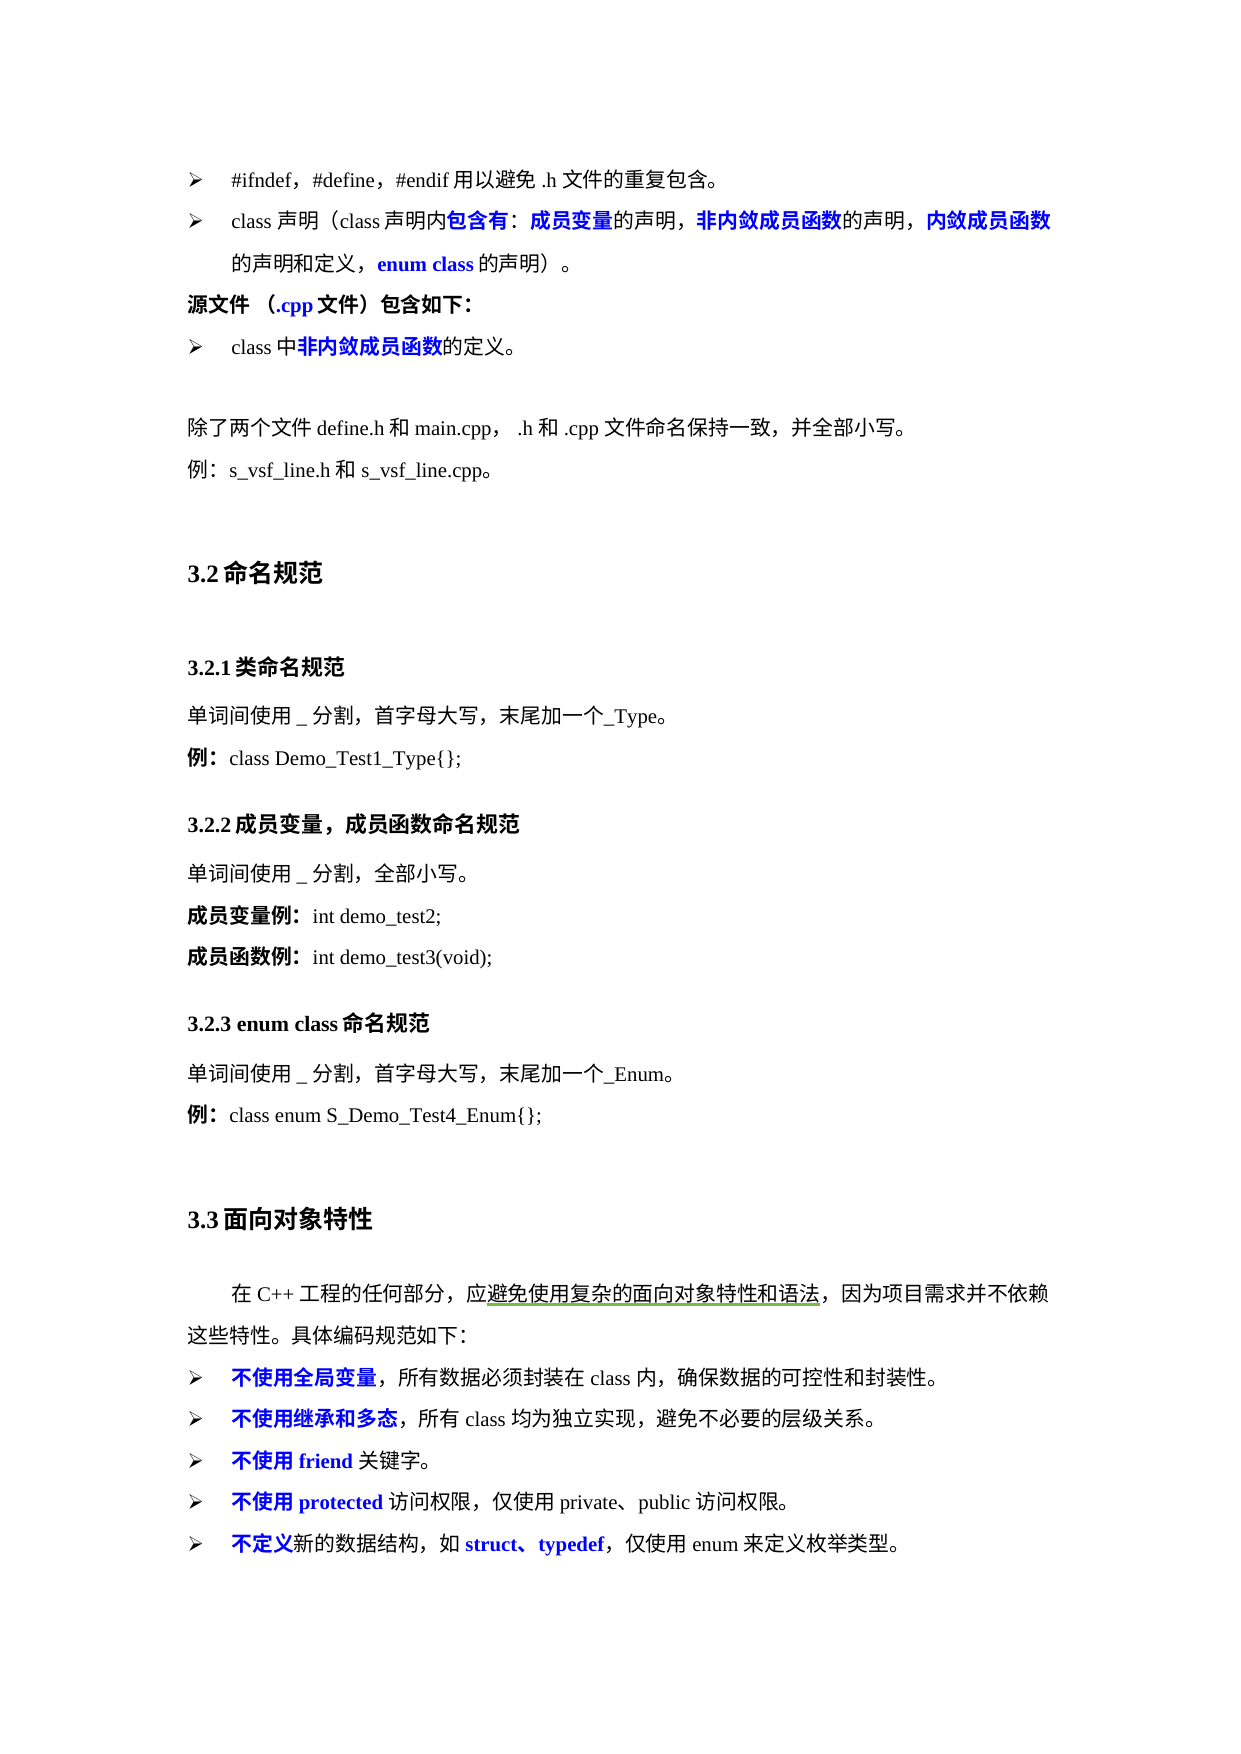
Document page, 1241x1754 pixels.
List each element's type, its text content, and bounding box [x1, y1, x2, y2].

text 例：class Demo_Test1_Type{}; [187, 740, 1053, 773]
subtitle 3.2命名规范 [187, 539, 1053, 604]
list class中非内敛成员函数的定义。 [187, 329, 1053, 361]
subtitle 3.2.3 enum class命名规范 [187, 1006, 1053, 1038]
text 在 C++ 工程的任何部分，应避免使用复杂的面向对象特性和语法，因为项目需求并不依赖这些特性。具体编码规范如下： [187, 1276, 1053, 1351]
subtitle 3.2.2成员变量，成员函数命名规范 [187, 807, 1053, 839]
text 除了两个文件define.h 和main.cpp， .h 和 .cpp 文件命名保持一致，并全部小写。 [187, 410, 1053, 443]
text 成员变量例：int demo_test2; [187, 898, 1053, 930]
subtitle 3.3面向对象特性 [187, 1185, 1053, 1250]
text 单词间使用 _ 分割，首字母大写，末尾加一个_Type。 [187, 699, 1053, 731]
text 单词间使用 _ 分割，首字母大写，末尾加一个_Enum。 [187, 1056, 1053, 1088]
list 不使用 friend 关键字。 [187, 1443, 1053, 1475]
list 不使用全局变量，所有数据必须封装在 class 内，确保数据的可控性和封装性。 [187, 1359, 1053, 1392]
text 单词间使用 _ 分割，全部小写。 [187, 856, 1053, 889]
text 成员函数例：int demo_test3(void); [187, 939, 1053, 972]
list 不定义新的数据结构，如 struct、typedef，仅使用 enum 来定义枚举类型。 [187, 1526, 1053, 1558]
text 源文件 （.cpp文件）包含如下： [187, 287, 1053, 320]
text 例：s_vsf_line.h 和 s_vsf_line.cpp。 [187, 452, 1053, 484]
subtitle 3.2.1类命名规范 [187, 649, 1053, 682]
list 不使用 protected 访问权限，仅使用 private、public 访问权限。 [187, 1484, 1053, 1517]
text 例：class enum S_Demo_Test4_Enum{}; [187, 1097, 1053, 1130]
list class 声明（class声明内包含有：成员变量的声明，非内敛成员函数的声明，内敛成员函数的声明和定义，enum class的声明）。 [187, 203, 1053, 278]
list 不使用继承和多态，所有 class 均为独立实现，避免不必要的层级关系。 [187, 1401, 1053, 1434]
list #ifndef，#define，#endif用以避免 .h 文件的重复包含。 [187, 162, 1053, 194]
